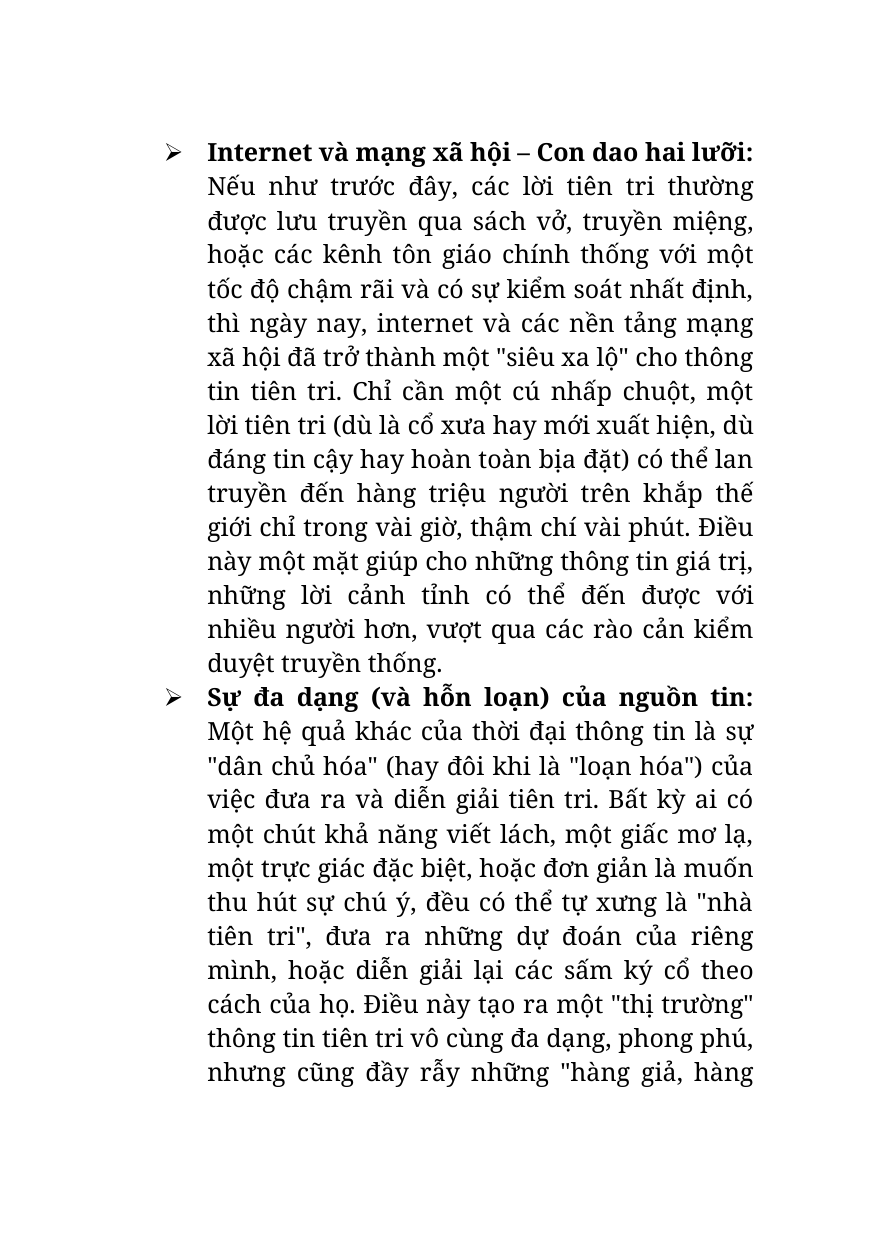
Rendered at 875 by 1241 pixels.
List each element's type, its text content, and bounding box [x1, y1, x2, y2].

list Internet và mạng xã hội – Con dao hai lưỡi: Nếu như trước đây, các lời tiên tri thường được lưu truyền qua sách vở, truyền miệng, hoặc các kênh tôn giáo chính thống với một tốc độ chậm rãi và có sự kiểm soát nhất định, thì ngày nay, internet và các nền tảng mạng xã hội đã trở thành một "siêu xa lộ" cho thông tin tiên tri. Chỉ cần một cú nhấp chuột, một lời tiên tri (dù là cổ xưa hay mới xuất hiện, dù đáng tin cậy hay hoàn toàn bịa đặt) có thể lan truyền đến hàng triệu người trên khắp thế giới chỉ trong vài giờ, thậm chí vài phút. Điều này một mặt giúp cho những thông tin giá trị, những lời cảnh tỉnh có thể đến được với nhiều người hơn, vượt qua các rào cản kiểm duyệt truyền thống. [163, 135, 754, 680]
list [163, 680, 754, 1089]
